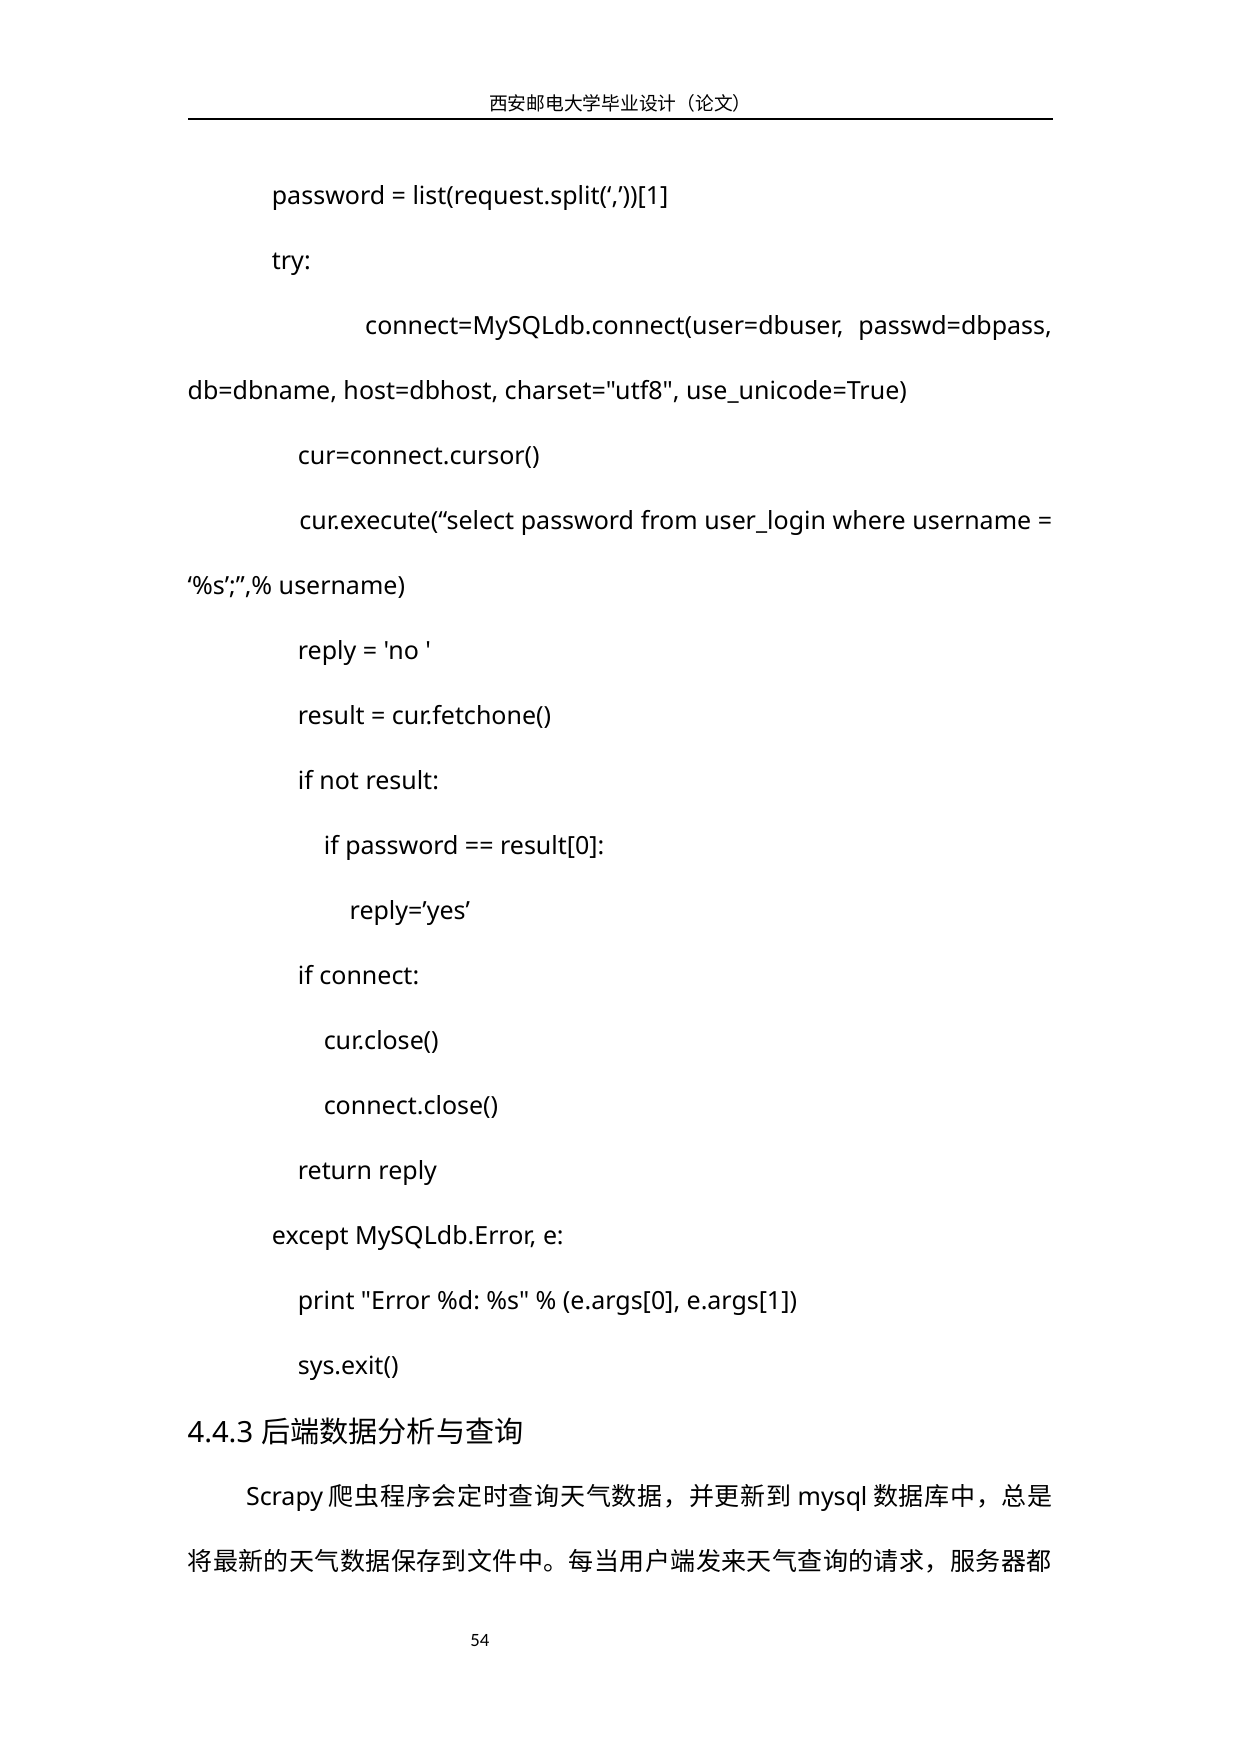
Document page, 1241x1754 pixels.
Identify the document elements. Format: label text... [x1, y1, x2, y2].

text Scrapy爬虫程序会定时查询天气数据，并更新到mysql数据库中，总是将最新的天气数据保存到文件中。每当用户端发来天气查询的请求，服务器都会将文件内容作为结果返回给客户端。 [187, 1462, 1053, 1592]
text try: [187, 227, 1053, 292]
text reply=’yes’ [187, 877, 1053, 942]
text cur=connect.cursor() [187, 422, 1053, 487]
text result = cur.fetchone() [187, 682, 1053, 747]
text if connect: [187, 942, 1053, 1007]
text cur.close() [187, 1007, 1053, 1072]
text if not result: [187, 747, 1053, 812]
text print "Error %d: %s" % (e.args[0], e.args[1]) [187, 1267, 1053, 1332]
text cur.execute(“select password from user_login where username = ‘%s’;”,% username) [187, 487, 1053, 617]
text except MySQLdb.Error, e: [187, 1202, 1053, 1267]
text return reply [187, 1137, 1053, 1202]
text 4.4.3 后端数据分析与查询 [187, 1397, 1053, 1462]
text connect.close() [187, 1072, 1053, 1137]
text password = list(request.split(‘,’))[1] [187, 162, 1053, 227]
text sys.exit() [187, 1332, 1053, 1397]
text reply = 'no ' [187, 617, 1053, 682]
text connect=MySQLdb.connect(user=dbuser, passwd=dbpass, db=dbname, host=dbhost, charset="utf8", use_unicode=True) [187, 292, 1053, 422]
text if password == result[0]: [187, 812, 1053, 877]
